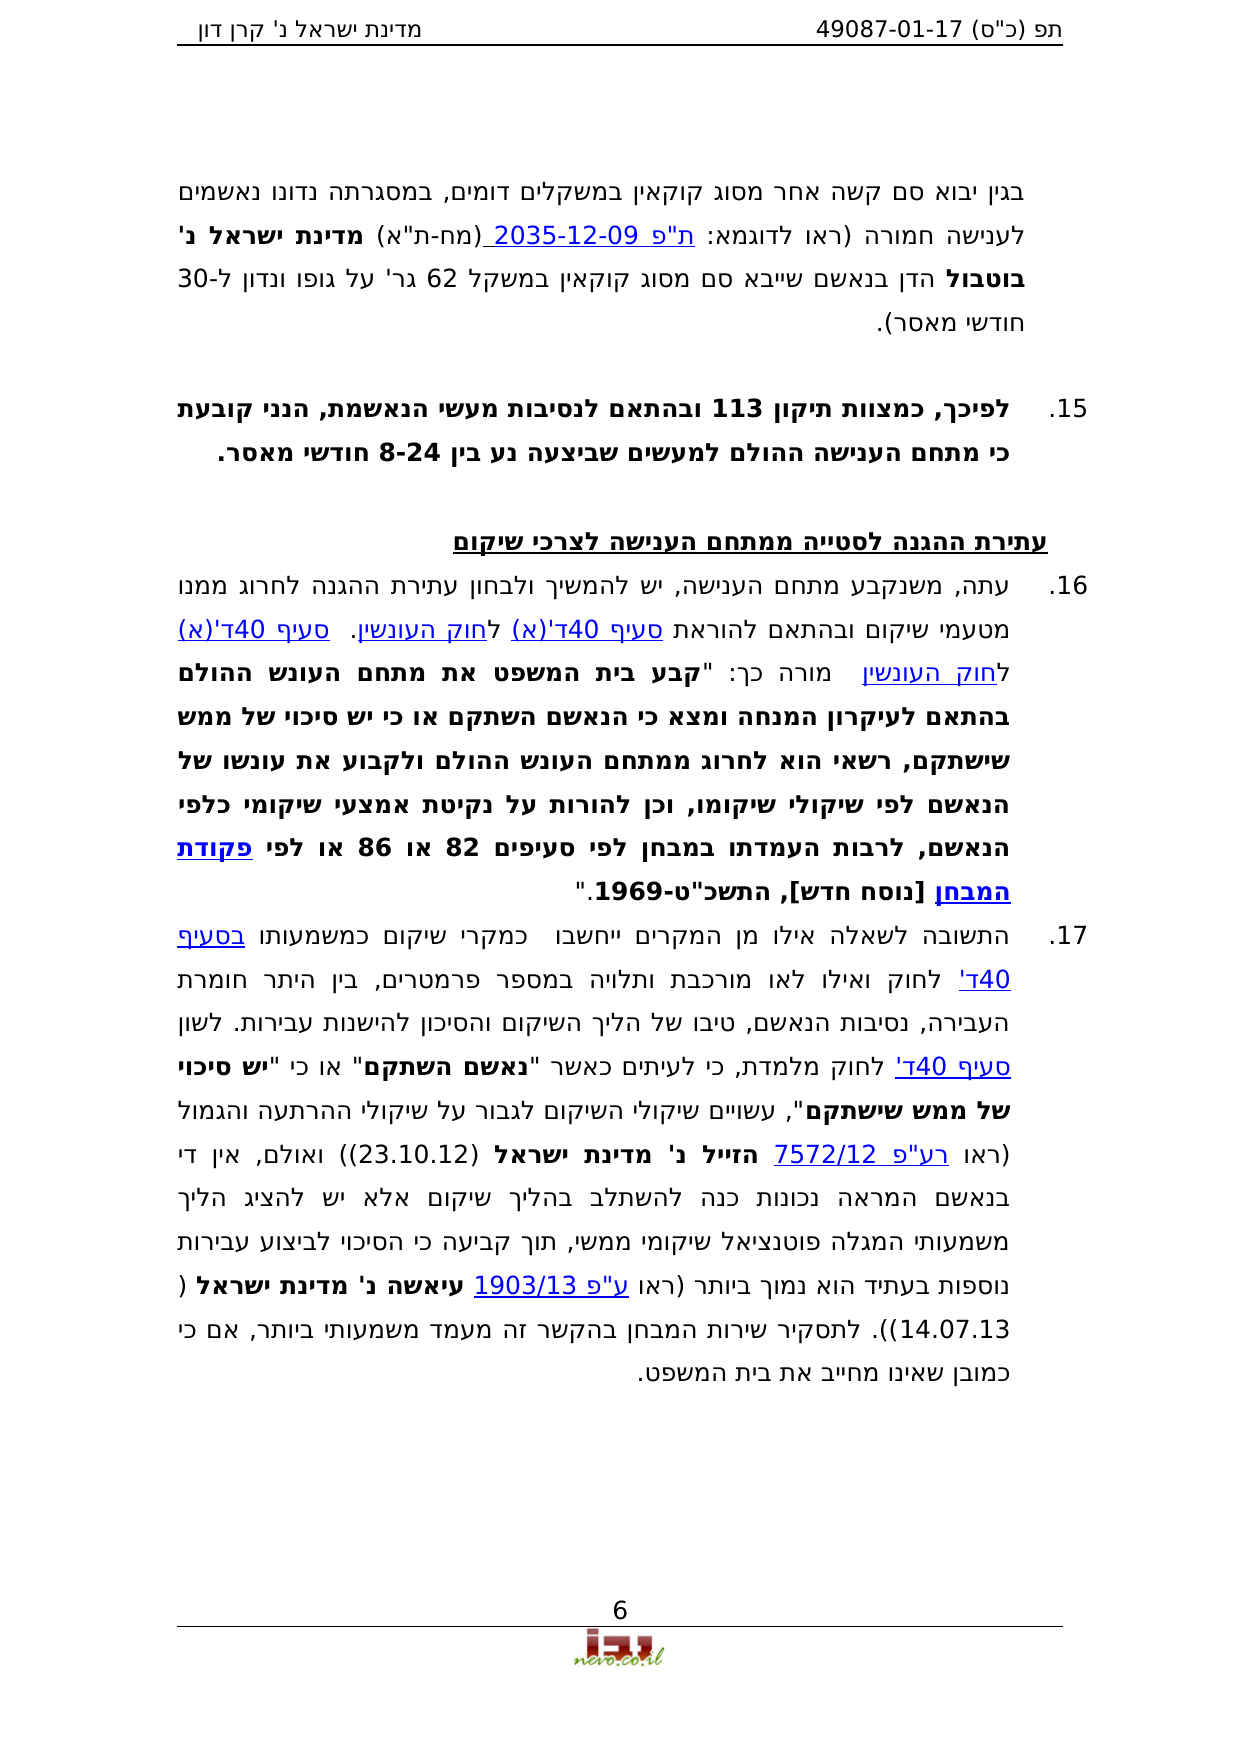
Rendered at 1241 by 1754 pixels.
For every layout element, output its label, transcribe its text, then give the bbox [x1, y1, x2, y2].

list לפיכך, כמצוות תיקון 113 ובהתאם לנסיבות מעשי הנאשמת, הנני קובעת כי מתחם הענישה ההולם למעשים שביצעה נע בין 8-24 חודשי מאסר. [177, 394, 1048, 467]
picture [574, 1628, 666, 1667]
list עתה, משנקבע מתחם הענישה, יש להמשיך ולבחון עתירת ההגנה לחרוג ממנו מטעמי שיקום ובהתאם להוראת סעיף 40ד'(א) לחוק העונשין. סעיף 40ד'(א) לחוק העונשין מורה כך: "קבע בית המשפט את מתחם העונש ההולם בהתאם לעיקרון המנחה ומצא כי הנאשם השתקם או כי יש סיכוי של ממש שישתקם, רשאי הוא לחרוג ממתחם העונש ההולם ולקבוע את עונשו של הנאשם לפי שיקולי שיקומו, וכן להורות על נקיטת אמצעי שיקומי כלפי הנאשם, לרבות העמדתו במבחן לפי סעיפים 82 או 86 או לפי פקודת המבחן [נוסח חדש], התשכ"ט-1969." [177, 571, 1048, 907]
list התשובה לשאלה אילו מן המקרים ייחשבו כמקרי שיקום כמשמעותו בסעיף 40ד' לחוק ואילו לאו מורכבת ותלויה במספר פרמטרים, בין היתר חומרת העבירה, נסיבות הנאשם, טיבו של הליך השיקום והסיכון להישנות עבירות. לשון סעיף 40ד' לחוק מלמדת, כי לעיתים כאשר "נאשם השתקם" או כי "יש סיכוי של ממש שישתקם", עשויים שיקולי השיקום לגבור על שיקולי ההרתעה והגמול (ראו רע"פ 7572/12 הזייל נ' מדינת ישראל (23.10.12)) ואולם, אין די בנאשם המראה נכונות כנה להשתלב בהליך שיקום אלא יש להציג הליך משמעותי המגלה פוטנציאל שיקומי ממשי, תוך קביעה כי הסיכוי לביצוע עבירות נוספות בעתיד הוא נמוך ביותר (ראו ע"פ 1903/13 עיאשה נ' מדינת ישראל (14.07.13)). לתסקיר שירות המבחן בהקשר זה מעמד משמעותי ביותר, אם כי כמובן שאינו מחייב את בית המשפט. [177, 921, 1048, 1388]
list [177, 177, 1063, 338]
text עתירת ההגנה לסטייה ממתחם הענישה לצרכי שיקום [177, 527, 1048, 557]
